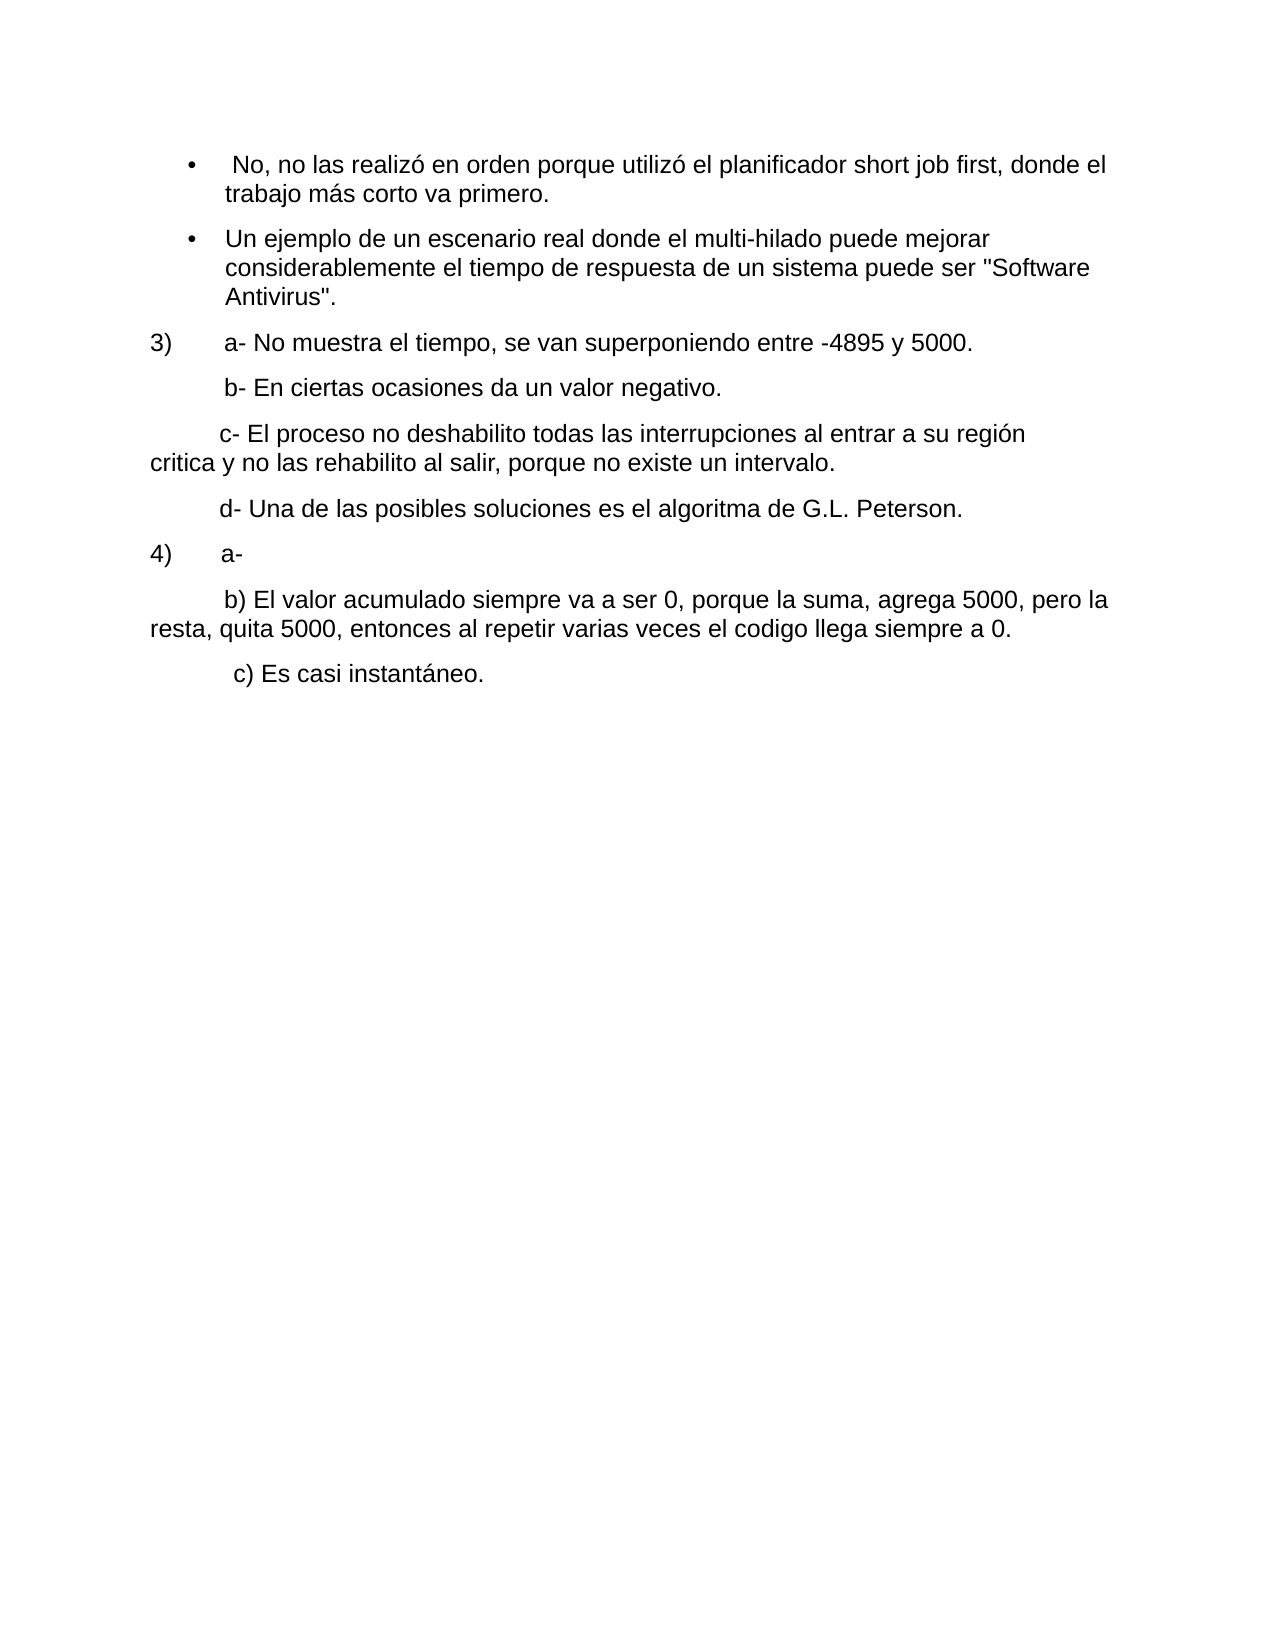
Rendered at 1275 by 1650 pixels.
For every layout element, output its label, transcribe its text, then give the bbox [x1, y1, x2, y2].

text 3) a- No muestra el tiempo, se van superponiendo entre -4895 y 5000. [150, 328, 1125, 357]
text c- El proceso no deshabilito todas las interrupciones al entrar a su región critica y no las rehabilito al salir, porque no existe un intervalo. [150, 419, 1125, 477]
text d- Una de las posibles soluciones es el algoritma de G.L. Peterson. [150, 494, 1125, 523]
text b- En ciertas ocasiones da un valor negativo. [150, 374, 1125, 403]
list Un ejemplo de un escenario real donde el multi-hilado puede mejorar considerablemente el tiempo de respuesta de un sistema puede ser "Software Antivirus". [187, 224, 1125, 311]
text b) El valor acumulado siempre va a ser 0, porque la suma, agrega 5000, pero la resta, quita 5000, entonces al repetir varias veces el codigo llega siempre a 0. [150, 585, 1125, 643]
text 4) a- [150, 539, 1125, 568]
list No, no las realizó en orden porque utilizó el planificador short job first, donde el trabajo más corto va primero. [187, 150, 1125, 208]
text c) Es casi instantáneo. [150, 660, 1125, 689]
